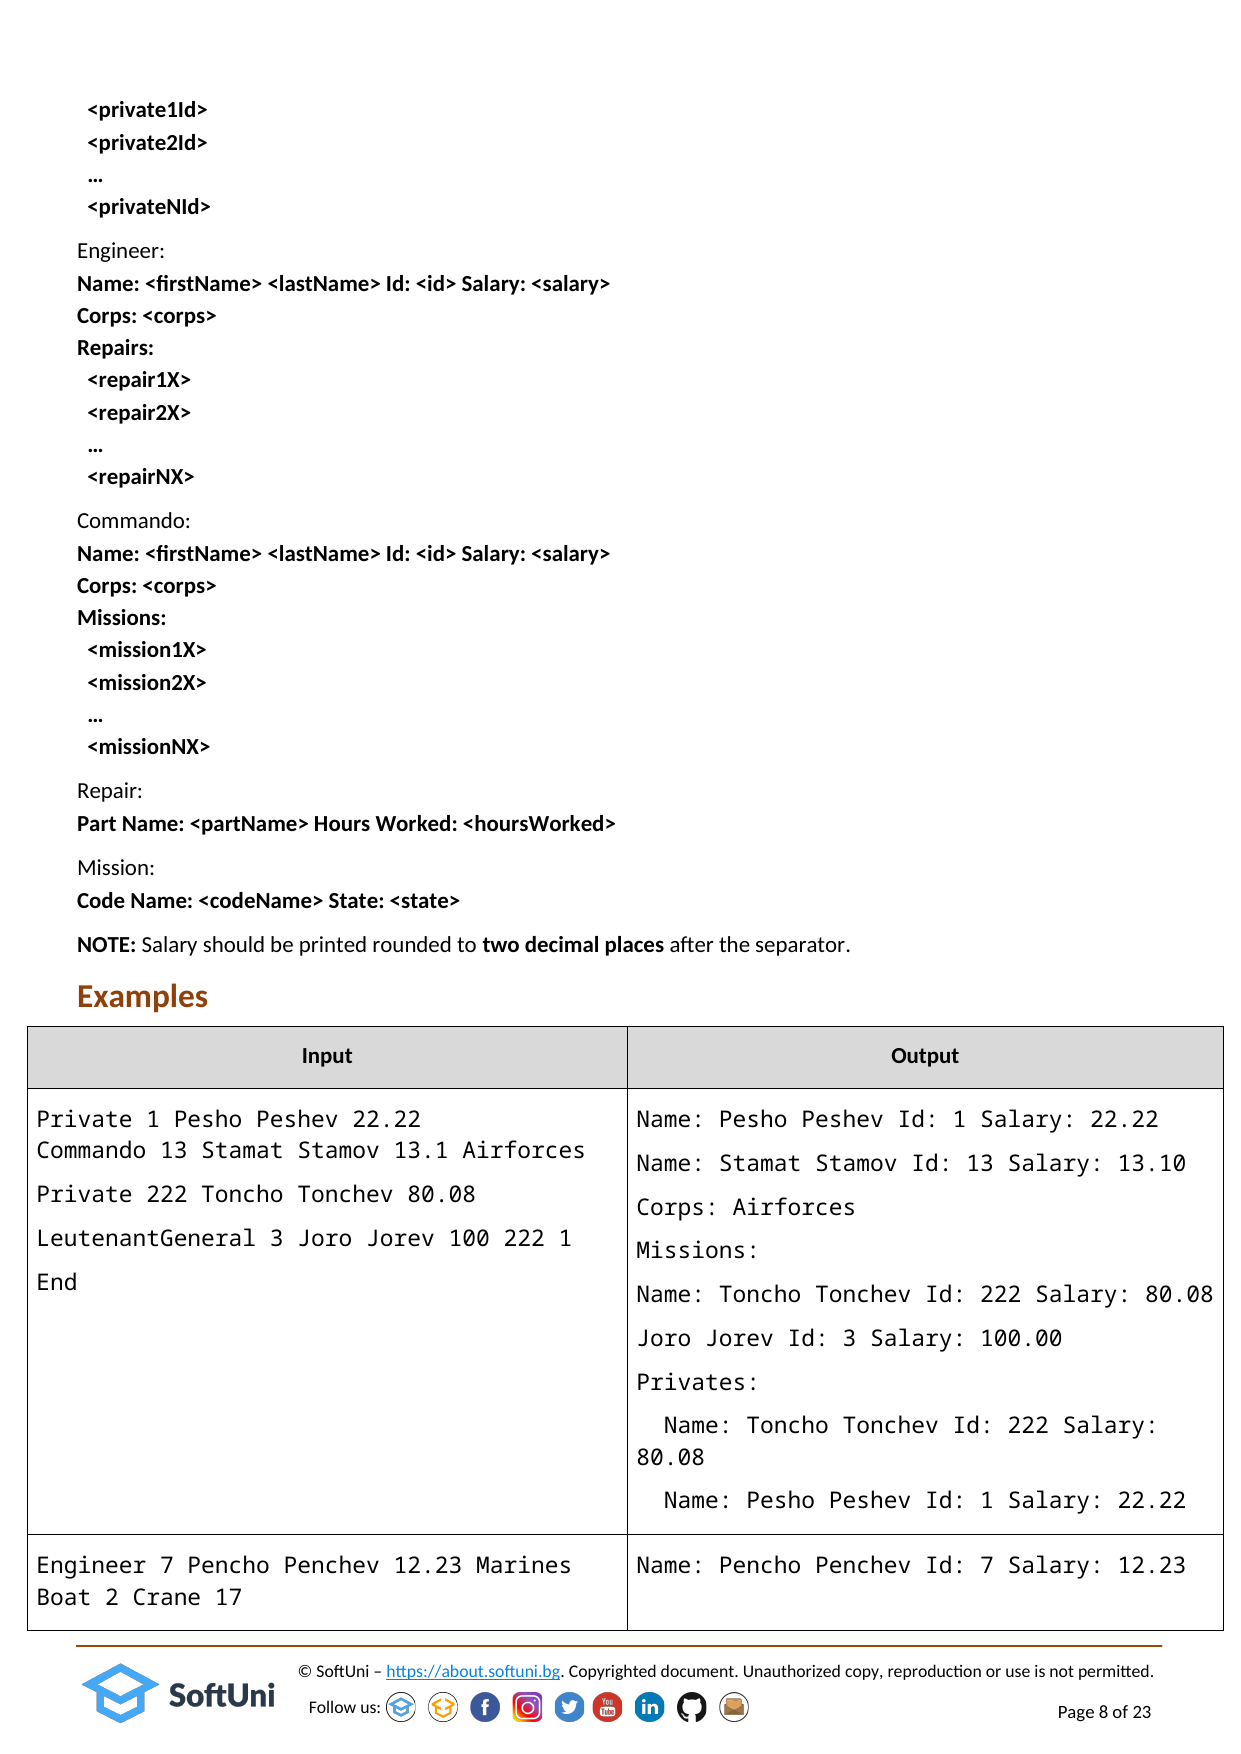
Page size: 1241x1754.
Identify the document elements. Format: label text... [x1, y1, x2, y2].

picture [512, 1692, 543, 1722]
picture [386, 1692, 416, 1722]
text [77, 95, 1163, 220]
picture [470, 1692, 500, 1722]
picture [719, 1692, 749, 1722]
picture [592, 1692, 623, 1722]
text Repair: Part Name: <partName> Hours Worked: <hoursWorked> [77, 777, 1163, 837]
picture [428, 1692, 458, 1722]
table_header Input [28, 1027, 627, 1088]
picture [75, 1658, 281, 1729]
subtitle Examples [77, 975, 1163, 1016]
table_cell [28, 1535, 627, 1630]
table_header Output [628, 1027, 1223, 1088]
picture [656, 1692, 665, 1701]
text Engineer: Name: <firstName> <lastName> Id: <id> Salary: <salary> Corps: <corps> Repairs: <repair1X> <repair2X> … <repairNX> [77, 237, 1163, 490]
text Mission: Code Name: <codeName> State: <state> [77, 853, 1163, 914]
table_cell Name: Pesho Peshev Id: 1 Salary: 22.22 Name: Stamat Stamov Id: 13 Salary: 13.10 Corps: Airforces Missions: Name: Toncho Tonchev Id: 222 Salary: 80.08 Joro Jorev Id: 3 Salary: 100.00 Privates: Name: Toncho Tonchev Id: 222 Salary: 80.08 Name: Pesho Peshev Id: 1 Salary: 22.22 [628, 1089, 1223, 1534]
picture [635, 1692, 643, 1699]
picture [656, 1713, 665, 1722]
picture [648, 1704, 658, 1714]
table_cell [628, 1535, 1223, 1630]
text NOTE: Salary should be printed rounded to two decimal places after the separator. [77, 930, 1163, 958]
picture [677, 1692, 707, 1722]
table_cell Private 1 Pesho Peshev 22.22 Commando 13 Stamat Stamov 13.1 Airforces Private 222 Toncho Tonchev 80.08 LeutenantGeneral 3 Joro Jorev 100 222 1 End [28, 1089, 627, 1534]
picture [554, 1692, 585, 1722]
picture [635, 1715, 643, 1722]
text Commando: Name: <firstName> <lastName> Id: <id> Salary: <salary> Corps: <corps> Missions: <mission1X> <mission2X> … <missionNX> [77, 507, 1163, 760]
